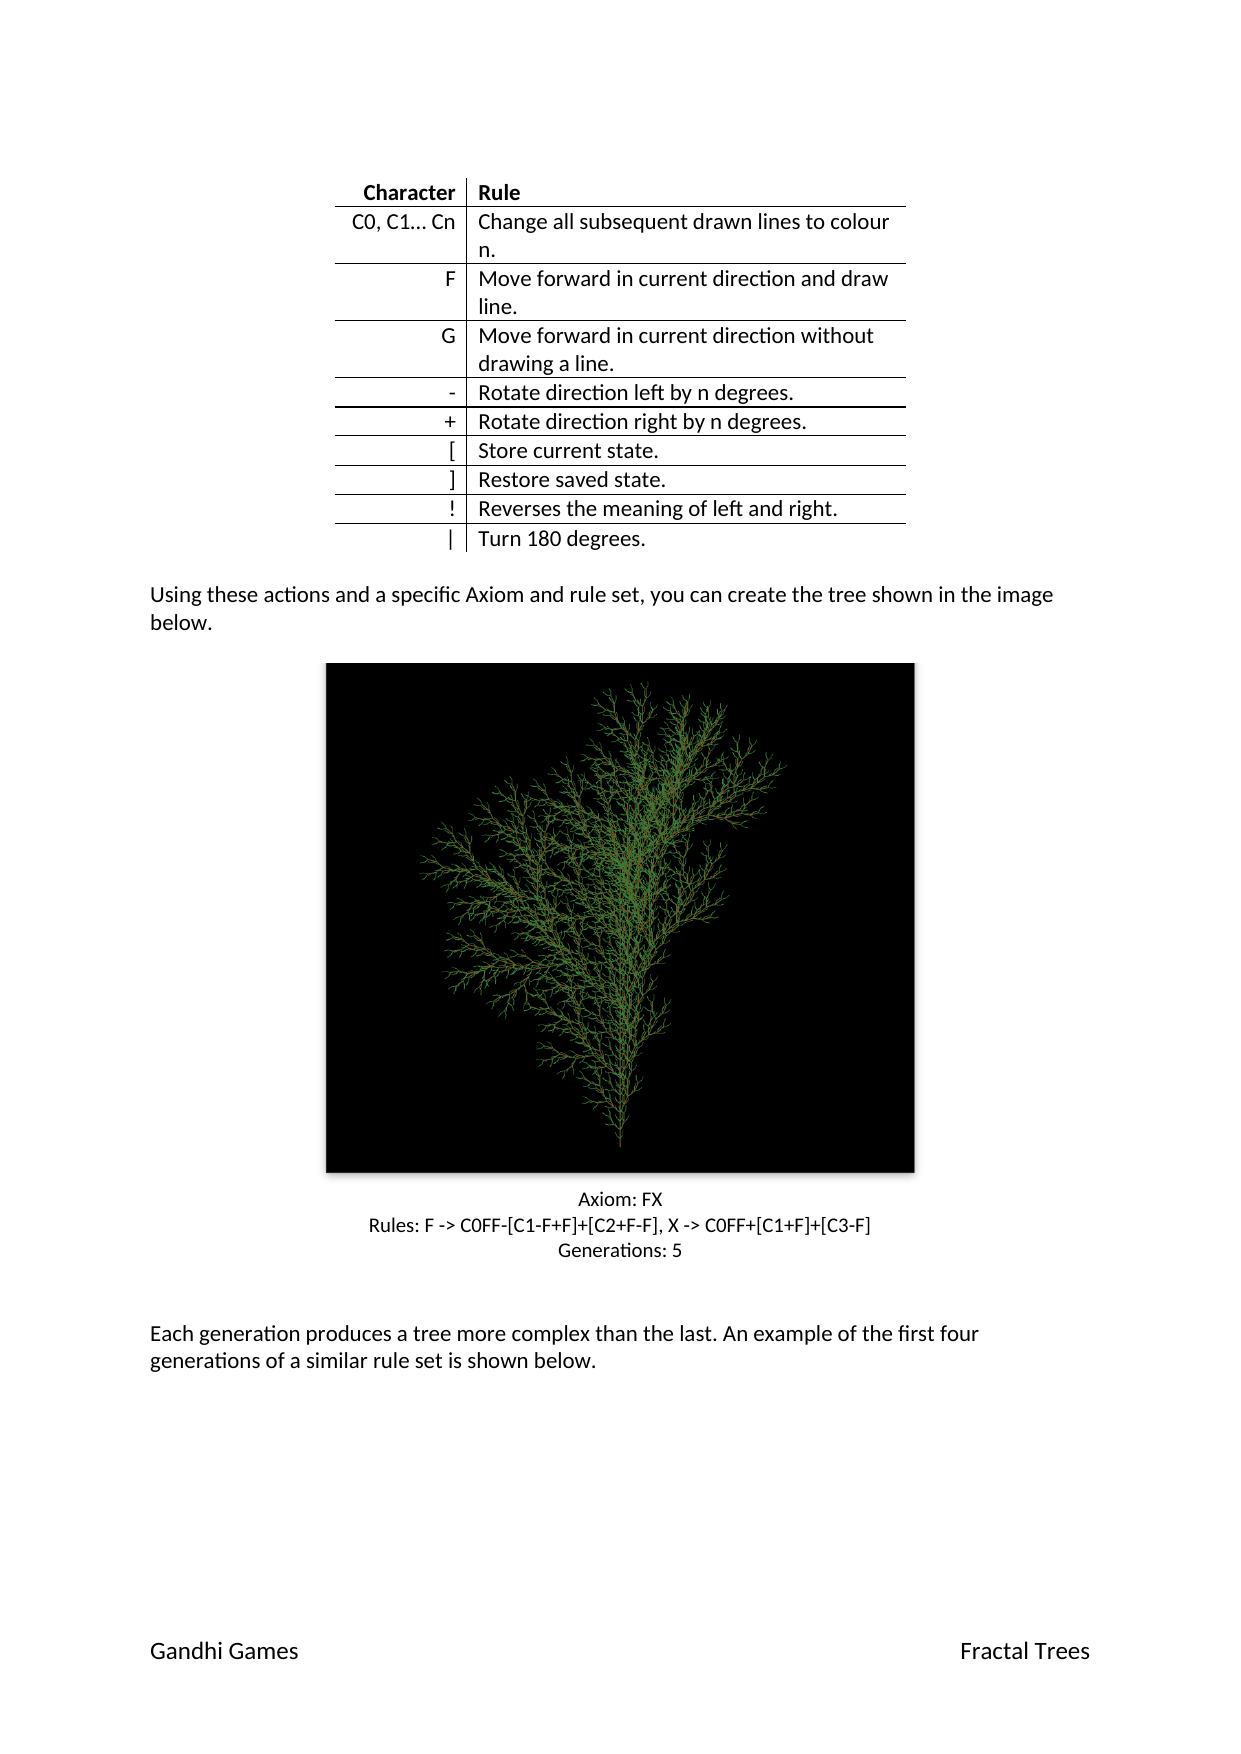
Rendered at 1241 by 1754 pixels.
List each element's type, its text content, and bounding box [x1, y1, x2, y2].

table_cell Change all subsequent drawn lines to colour n. [467, 207, 906, 263]
text Using these actions and a specific Axiom and rule set, you can create the tree shown in the image below. [150, 580, 1090, 636]
table_cell G [335, 321, 466, 377]
table_cell Rotate direction left by n degrees. [467, 378, 906, 406]
table_cell ! [335, 495, 466, 523]
table_cell - [335, 378, 466, 406]
table_cell Store current state. [467, 436, 906, 464]
table_cell C0, C1… Cn [335, 207, 466, 263]
table_cell Move forward in current direction and draw line. [467, 264, 906, 320]
table_cell F [335, 264, 466, 320]
table_cell Rotate direction right by n degrees. [467, 408, 906, 435]
table_cell | [335, 524, 466, 552]
picture [314, 663, 926, 1187]
table_cell [ [335, 436, 466, 464]
text Generations: 5 [150, 1237, 1090, 1263]
table_cell Restore saved state. [467, 466, 906, 493]
table_cell Reverses the meaning of left and right. [467, 495, 906, 523]
table_header Character [335, 178, 466, 206]
text Rules: F -> C0FF-[C1-F+F]+[C2+F-F], X -> C0FF+[C1+F]+[C3-F] [150, 1212, 1090, 1237]
table_cell + [335, 408, 466, 435]
text Axiom: FX [150, 1186, 1090, 1212]
text Each generation produces a tree more complex than the last. An example of the first four generations of a similar rule set is shown below. [150, 1319, 1090, 1375]
table_cell Move forward in current direction without drawing a line. [467, 321, 906, 377]
table_cell ] [335, 466, 466, 493]
table_header Rule [467, 178, 906, 206]
table_cell Turn 180 degrees. [467, 524, 906, 552]
